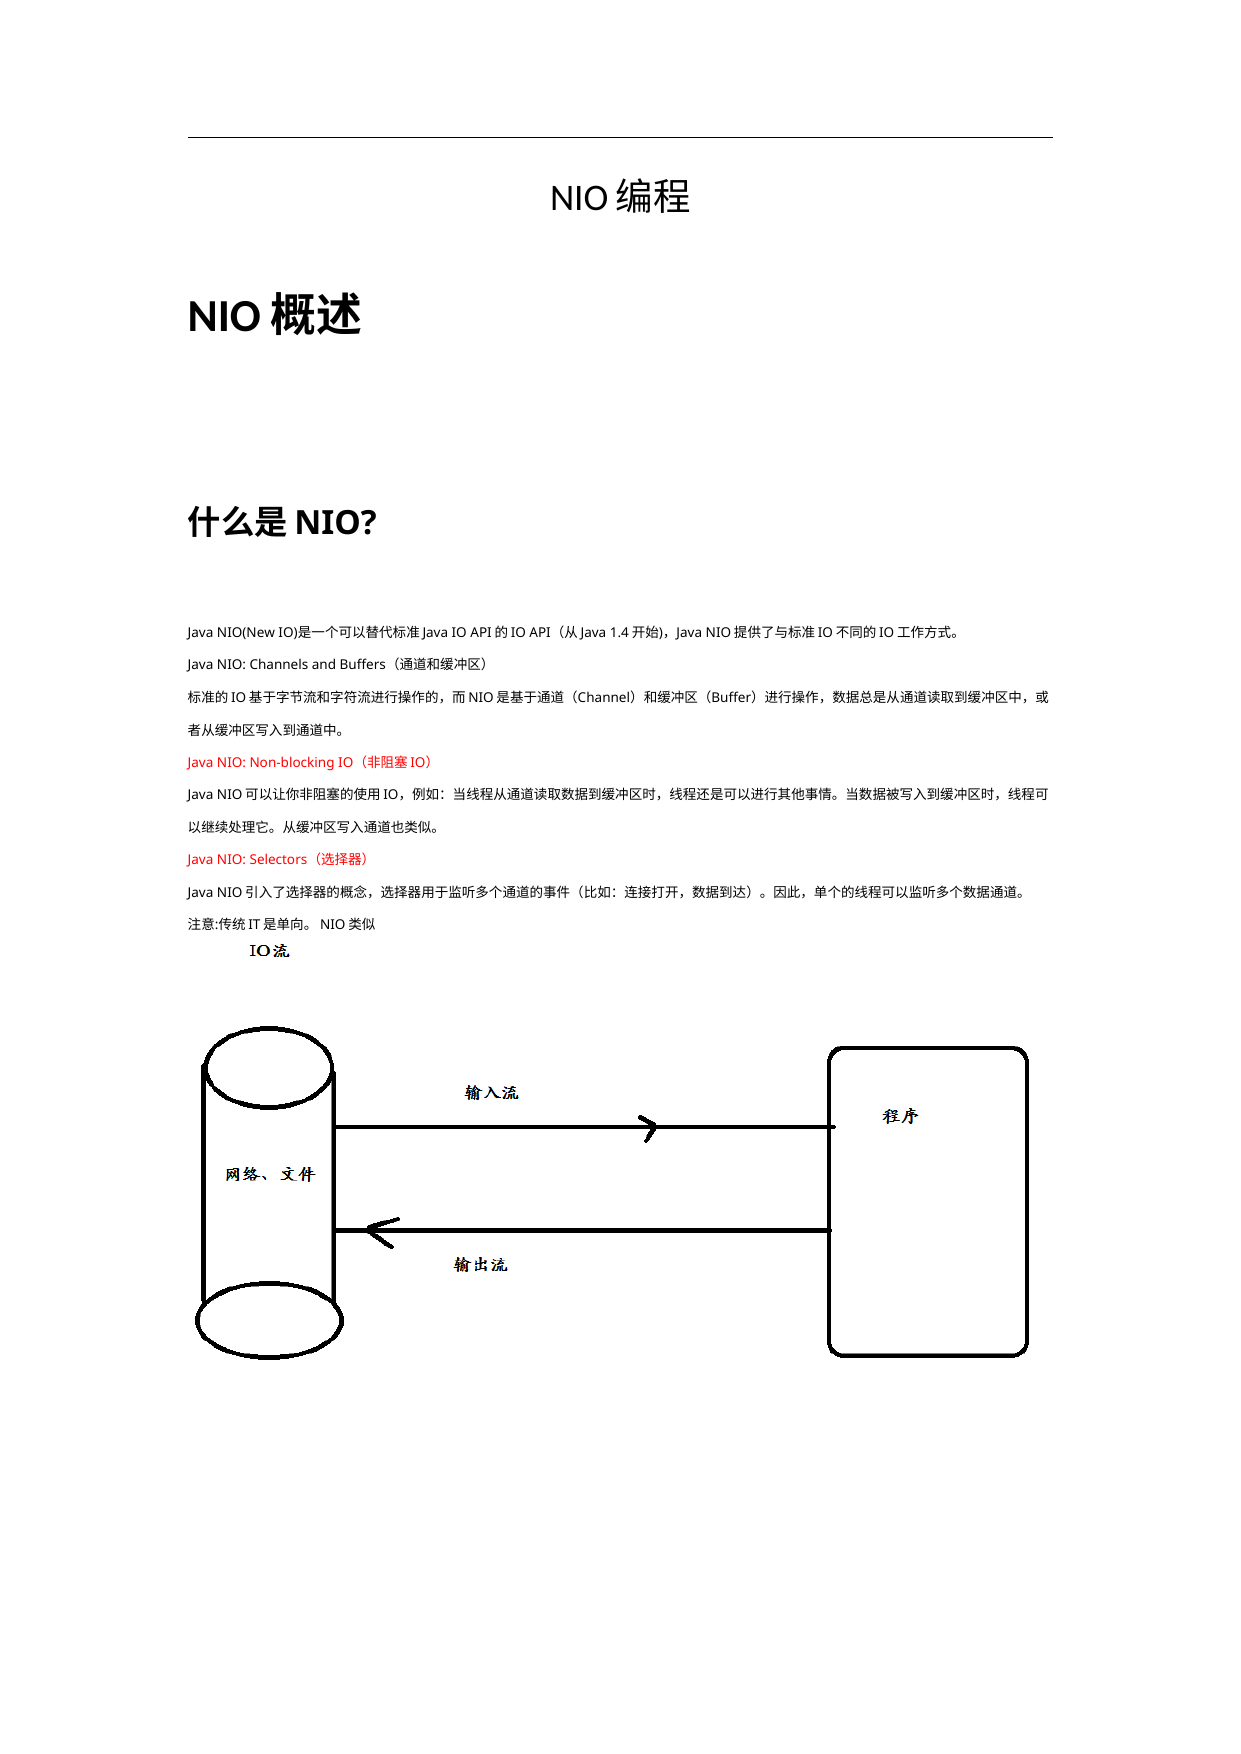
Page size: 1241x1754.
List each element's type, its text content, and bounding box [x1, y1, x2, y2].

text Java NIO可以让你非阻塞的使用IO，例如：当线程从通道读取数据到缓冲区时，线程还是可以进行其他事情。当数据被写入到缓冲区时，线程可以继续处理它。从缓冲区写入通道也类似。 [187, 778, 1053, 843]
text NIO编程 [187, 162, 1053, 227]
text Java NIO: Channels and Buffers（通道和缓冲区） [187, 648, 1053, 680]
subtitle NIO概述 [187, 262, 1053, 360]
subtitle 什么是NIO? [187, 488, 1053, 553]
text Java NIO(New IO)是一个可以替代标准Java IO API的IO API（从Java 1.4开始)，Java NIO提供了与标准IO不同的IO工作方式。 [187, 615, 1053, 648]
text Java NIO: Non-blocking IO（非阻塞IO） [187, 745, 1053, 778]
text Java NIO: Selectors（选择器） [187, 843, 1053, 875]
text 标准的IO基于字节流和字符流进行操作的，而NIO是基于通道（Channel）和缓冲区（Buffer）进行操作，数据总是从通道读取到缓冲区中，或者从缓冲区写入到通道中。 [187, 680, 1053, 745]
text 注意:传统IT是单向。 NIO类似 [187, 908, 1053, 940]
picture [187, 940, 1053, 1407]
text Java NIO引入了选择器的概念，选择器用于监听多个通道的事件（比如：连接打开，数据到达）。因此，单个的线程可以监听多个数据通道。 [187, 875, 1053, 908]
